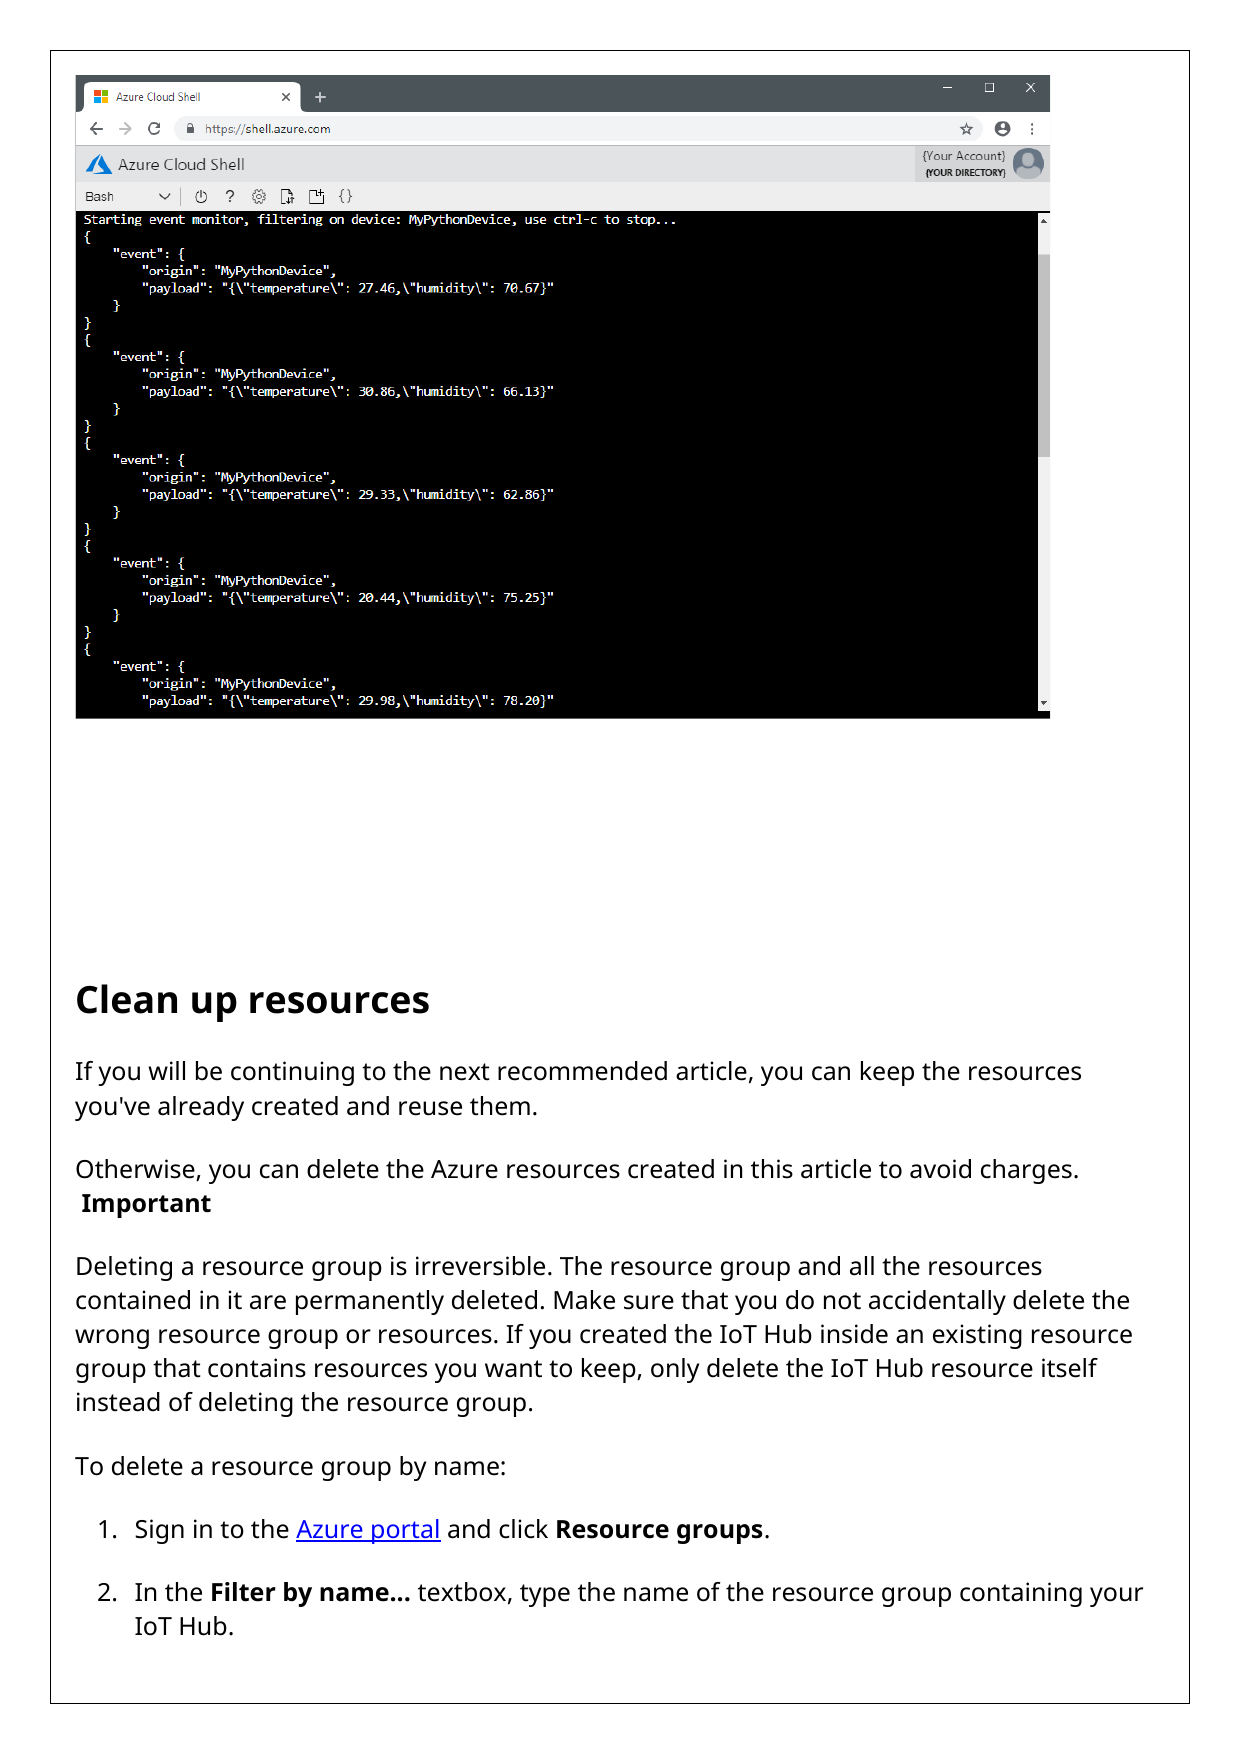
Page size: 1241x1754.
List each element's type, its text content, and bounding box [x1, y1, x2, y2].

title Important [75, 1185, 1165, 1219]
subtitle Clean up resources [75, 974, 1165, 1025]
list In the Filter by name... textbox, type the name of the resource group containing your IoT Hub. [97, 1574, 1165, 1643]
picture [75, 75, 1050, 719]
text Otherwise, you can delete the Azure resources created in this article to avoid charges. [75, 1151, 1165, 1185]
list Sign in to the Azure portal and click Resource groups. [97, 1511, 1165, 1545]
text If you will be continuing to the next recommended article, you can keep the resources you've already created and reuse them. [75, 1054, 1165, 1122]
text To delete a resource group by name: [75, 1448, 1165, 1482]
text Deleting a resource group is irreversible. The resource group and all the resources contained in it are permanently deleted. Make sure that you do not accidentally delete the wrong resource group or resources. If you created the IoT Hub inside an existing resource group that contains resources you want to keep, only delete the IoT Hub resource itself instead of deleting the resource group. [75, 1249, 1165, 1419]
